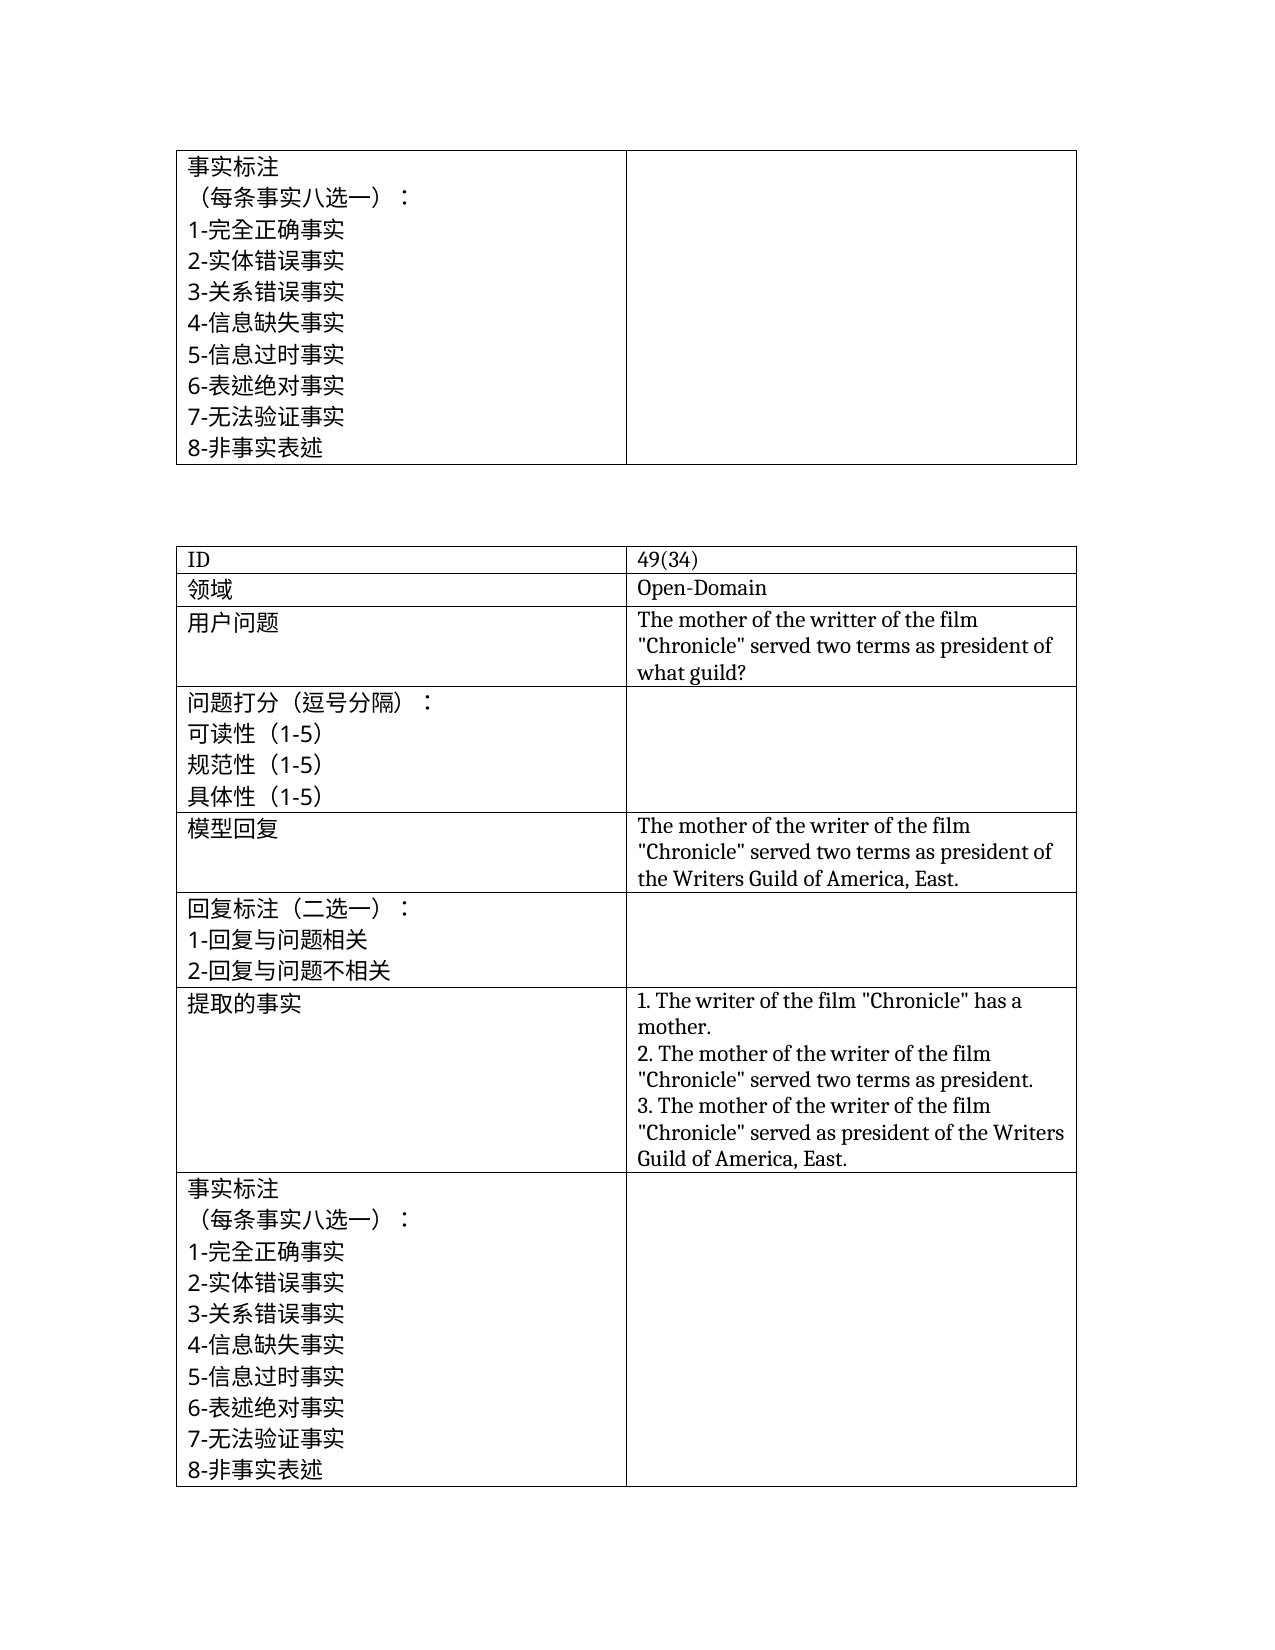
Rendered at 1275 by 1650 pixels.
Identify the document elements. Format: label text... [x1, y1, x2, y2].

table_cell The mother of the writer of the film "Chronicle" served two terms as president of the Writers Guild of America, East. [627, 813, 1076, 892]
table_cell 回复标注（二选一）： 1-回复与问题相关 2-回复与问题不相关 [177, 893, 626, 987]
table_cell 事实标注 （每条事实八选一）： 1-完全正确事实 2-实体错误事实 3-关系错误事实 4-信息缺失事实 5-信息过时事实 6-表述绝对事实 7-无法验证事实 8-非事实表述 [177, 151, 626, 463]
table_cell 提取的事实 [177, 988, 626, 1172]
table_cell Open-Domain [627, 574, 1076, 606]
table_cell 模型回复 [177, 813, 626, 892]
table_cell 1. The writer of the film "Chronicle" has a mother. 2. The mother of the writer of the film "Chronicle" served two terms as president. 3. The mother of the writer of the film "Chronicle" served as president of the Writers Guild of America, East. [627, 988, 1076, 1172]
table_cell 问题打分（逗号分隔）： 可读性（1-5） 规范性（1-5） 具体性（1-5） [177, 687, 626, 812]
table_header ID [177, 547, 626, 573]
table_cell [627, 893, 1076, 987]
table_cell 用户问题 [177, 607, 626, 686]
table_cell [627, 1173, 1076, 1486]
table_cell 领域 [177, 574, 626, 606]
table_header 49(34) [627, 547, 1076, 573]
table_cell [627, 687, 1076, 812]
table_cell 事实标注 （每条事实八选一）： 1-完全正确事实 2-实体错误事实 3-关系错误事实 4-信息缺失事实 5-信息过时事实 6-表述绝对事实 7-无法验证事实 8-非事实表述 [177, 1173, 626, 1486]
table_cell [627, 151, 1076, 463]
table_cell The mother of the writter of the film "Chronicle" served two terms as president of what guild? [627, 607, 1076, 686]
